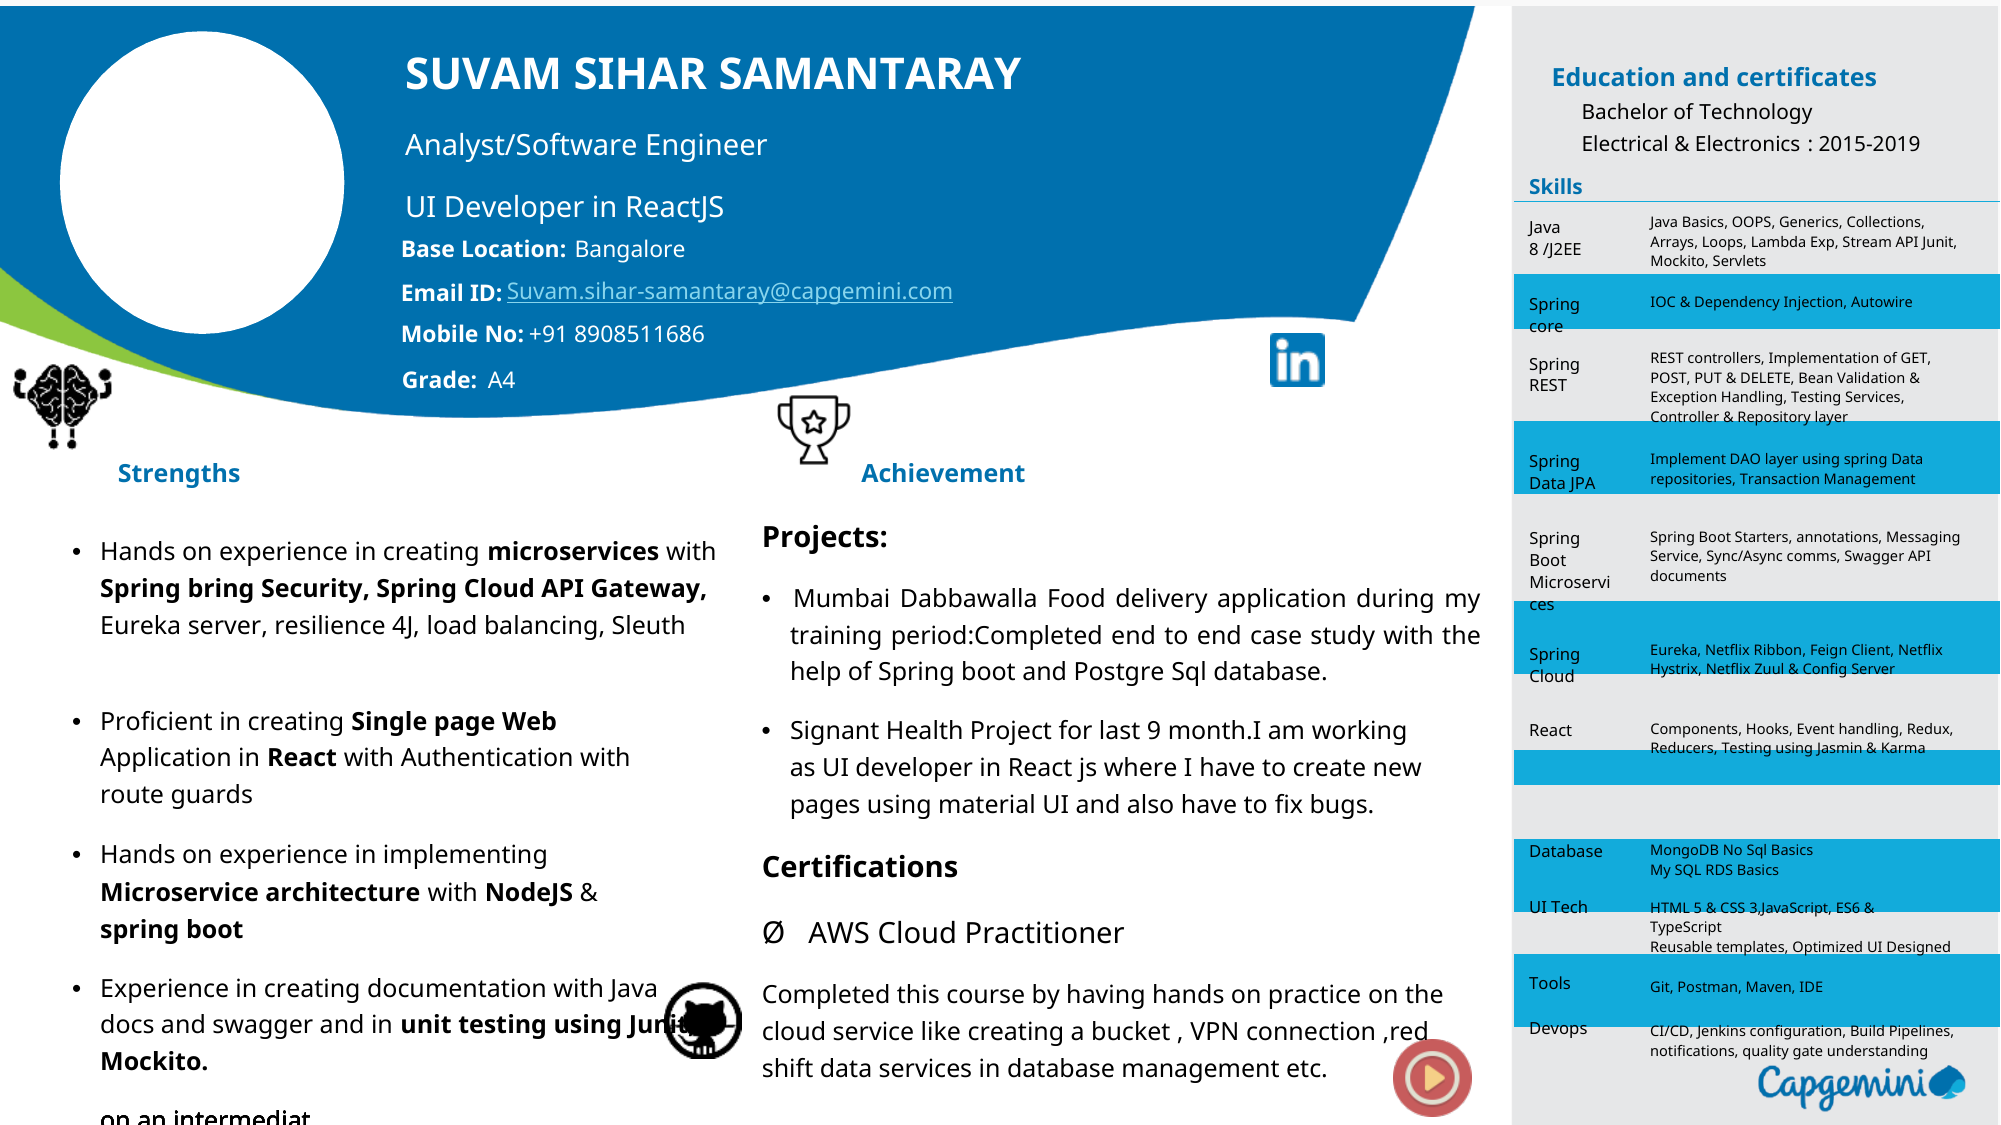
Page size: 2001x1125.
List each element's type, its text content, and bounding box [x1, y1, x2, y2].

text Projects: [762, 517, 1482, 556]
text Electrical & Electronics : 2015-2019 [1581, 129, 1986, 158]
text • Proficient in creating Single page Web Application in React with Authentication with route guards [72, 704, 673, 811]
text HTML 5 & CSS 3,JavaScript, ES6 & TypeScript [1650, 897, 1911, 937]
picture [104, 1117, 111, 1125]
text • Hands on experience in implementing Microservice architecture with NodeJS & spring boot [72, 837, 666, 946]
text Spring Cloud [1529, 642, 1589, 687]
text Git, Postman, Maven, IDE [1650, 976, 1986, 996]
text Education and certificates Bachelor of Technology [1551, 60, 1924, 126]
text Certifications [762, 846, 1477, 886]
picture [183, 1117, 190, 1125]
text Analyst/Software Engineer [405, 124, 1113, 164]
text pages using material UI and also have to fix bugs. [789, 787, 1578, 821]
text SUVAM SIHAR SAMANTARAY [405, 43, 1113, 102]
text Tools [1529, 971, 1609, 994]
text Java 8 /J2EE [1529, 216, 1589, 260]
text Spring Boot Starters, annotations, Messaging Service, Sync/Async comms, Swagger API documents [1650, 527, 1986, 585]
text Strengths Achievement [118, 442, 1045, 490]
picture [0, 6, 1998, 1125]
text MongoDB No Sql Basics My SQL RDS Basics [1650, 840, 1829, 879]
text Implement DAO layer using spring Data repositories, Transaction Management [1650, 449, 1949, 488]
text Spring REST [1529, 352, 1589, 397]
text Devops [1529, 1016, 1609, 1039]
text Completed this course by having hands on practice on the cloud service like creating a bucket , VPN connection ,red shift data services in database management etc. [762, 977, 1477, 1084]
text Grade: A4 [402, 360, 1045, 396]
text • Hands on experience in creating microservices with Spring bring Security, Spring Cloud API Gateway, Eureka server, resilience 4J, load balancing, Sleuth [72, 534, 718, 642]
picture [119, 1117, 126, 1125]
text REST controllers, Implementation of GET, POST, PUT & DELETE, Bean Validation & Exception Handling, Testing Services, Controller & Repository layer [1650, 348, 1962, 427]
text • Mumbai Dabbawalla Food delivery application during my training period:Completed end to end case study with the help of Spring boot and Postgre Sql database. [762, 581, 1481, 688]
picture [269, 1117, 276, 1125]
text Java Basics, OOPS, Generics, Collections, Arrays, Loops, Lambda Exp, Stream API Junit, Mockito, Servlets [1650, 212, 1959, 271]
text Eureka, Netflix Ribbon, Feign Client, Netflix Hystrix, Netflix Zuul & Config Server [1650, 639, 1973, 679]
text Reusable templates, Optimized UI Designed [1650, 937, 1986, 956]
picture [1911, 912, 1998, 954]
text Spring Boot Microservi ces [1529, 526, 1616, 616]
text IOC & Dependency Injection, Autowire [1650, 291, 1986, 311]
text Email ID:Suvam.sihar-samantaray@capgemini.com Mobile No:+91 8908511686 [401, 275, 1020, 349]
picture [241, 1117, 247, 1125]
text • Experience in creating documentation with Java docs and swagger and in unit testing using Junit, Mockito. [72, 971, 703, 1077]
text Spring Data JPA [1529, 449, 1605, 494]
text • Signant Health Project for last 9 month.I am working React as UI developer in React js where I have to create new [761, 712, 1578, 784]
picture [155, 1117, 162, 1125]
text UI Tech [1529, 896, 1609, 919]
text ØAWS Cloud Practitioner [762, 911, 1477, 952]
text Components, Hooks, Event handling, Redux, Reducers, Testing using Jasmin & Karma [1650, 718, 1983, 758]
text Spring core [1529, 293, 1589, 337]
text Skills [1529, 172, 1605, 200]
text Database [1529, 840, 1609, 863]
text CI/CD, Jenkins configuration, Build Pipelines, notifications, quality gate understanding [1650, 1021, 1986, 1061]
picture [232, 1117, 239, 1125]
text UI Developer in ReactJS Base Location: Bangalore [401, 187, 769, 264]
